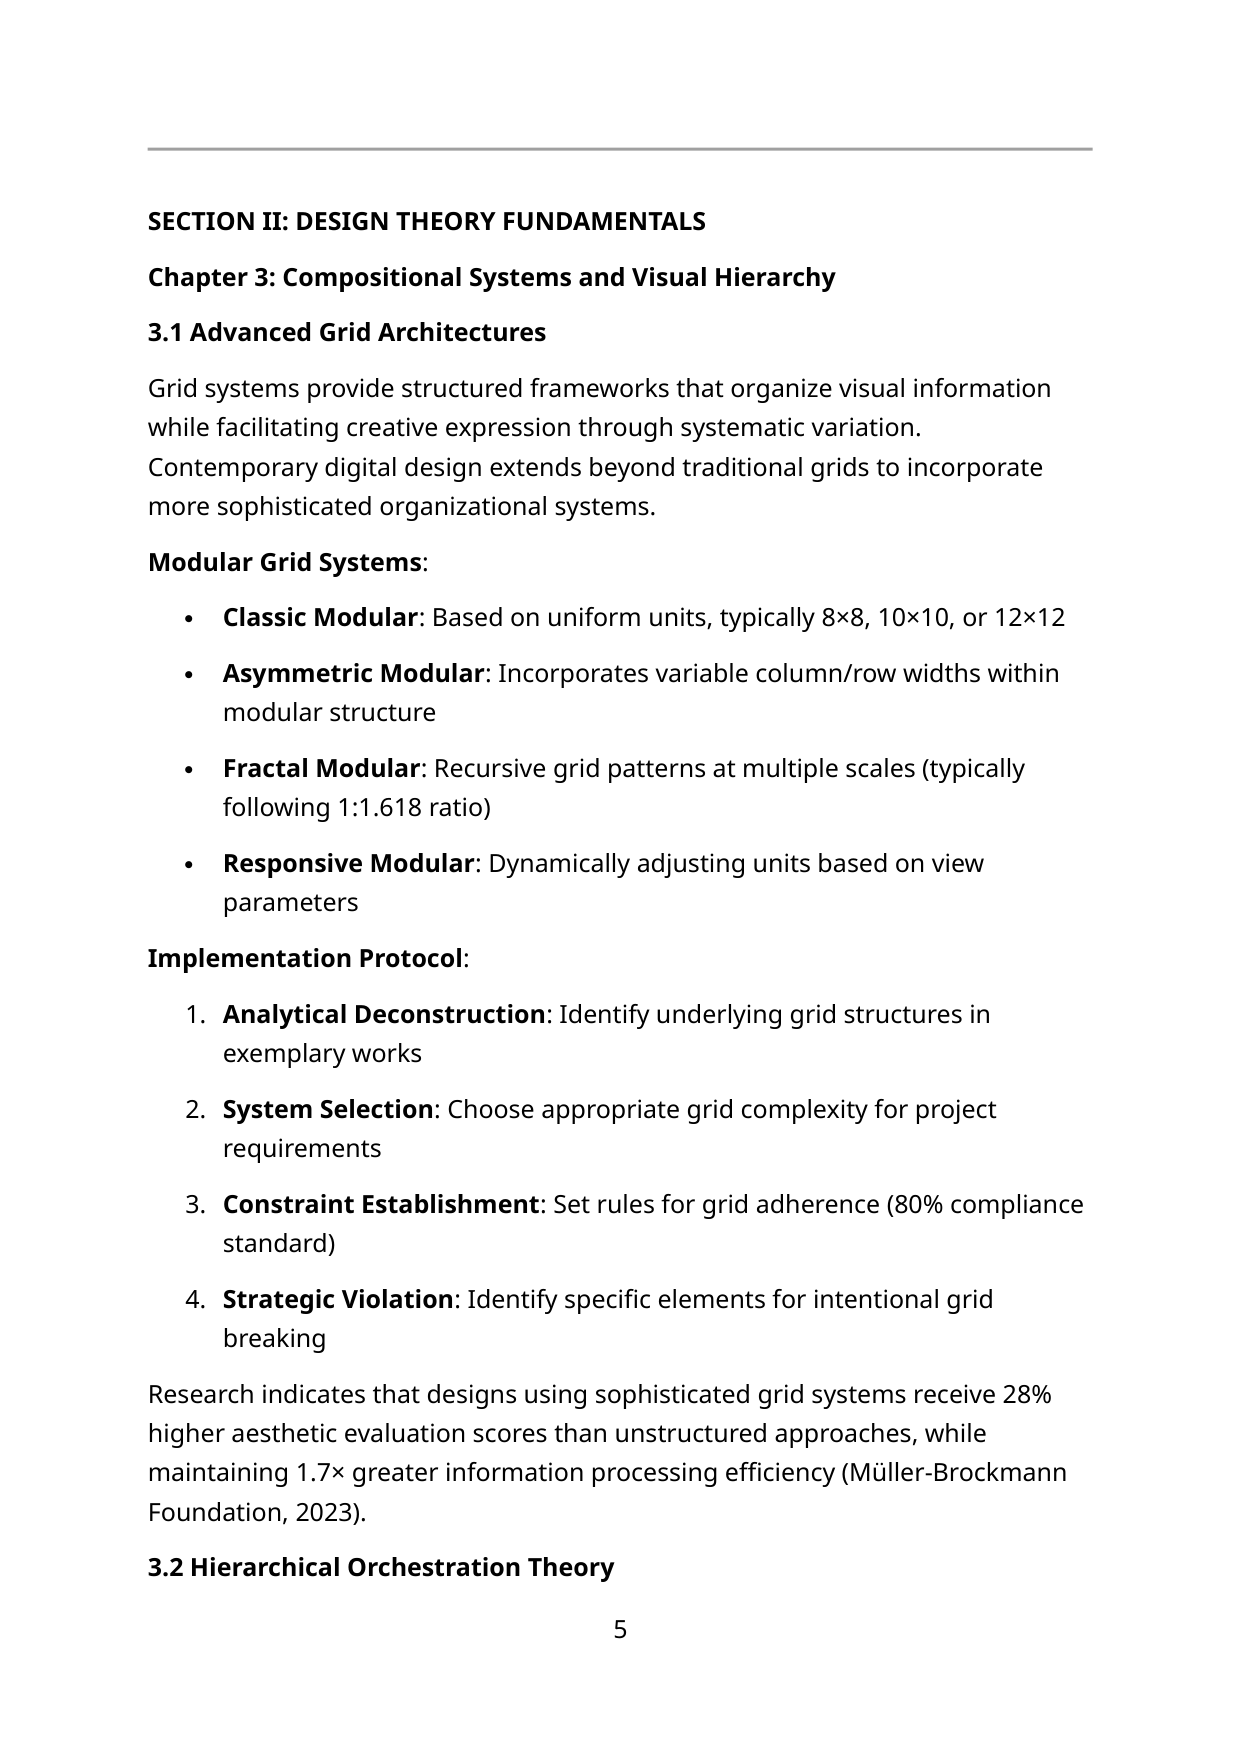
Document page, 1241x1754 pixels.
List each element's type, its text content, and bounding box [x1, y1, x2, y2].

list Responsive Modular: Dynamically adjusting units based on view parameters [185, 846, 1093, 919]
text Chapter 3: Compositional Systems and Visual Hierarchy [148, 259, 1093, 293]
list Strategic Violation: Identify specific elements for intentional grid breaking [185, 1282, 1093, 1355]
text Research indicates that designs using sophisticated grid systems receive 28% higher aesthetic evaluation scores than unstructured approaches, while maintaining 1.7× greater information processing efficiency (Müller-Brockmann Foundation, 2023). [148, 1377, 1093, 1528]
list System Selection: Choose appropriate grid complexity for project requirements [185, 1092, 1093, 1165]
list Classic Modular: Based on uniform units, typically 8×8, 10×10, or 12×12 [185, 600, 1093, 634]
text Grid systems provide structured frameworks that organize visual information while facilitating creative expression through systematic variation. Contemporary digital design extends beyond traditional grids to incorporate more sophisticated organizational systems. [148, 371, 1093, 522]
text 3.2 Hierarchical Orchestration Theory [148, 1550, 1093, 1584]
list Fractal Modular: Recursive grid patterns at multiple scales (typically following 1:1.618 ratio) [185, 751, 1093, 824]
list Analytical Deconstruction: Identify underlying grid structures in exemplary works [185, 997, 1093, 1070]
list Constraint Establishment: Set rules for grid adherence (80% compliance standard) [185, 1187, 1093, 1260]
text Modular Grid Systems: [148, 544, 1093, 578]
text Implementation Protocol: [148, 941, 1093, 975]
list Asymmetric Modular: Incorporates variable column/row widths within modular structure [185, 656, 1093, 729]
text SECTION II: DESIGN THEORY FUNDAMENTALS [148, 203, 1093, 237]
text 3.1 Advanced Grid Architectures [148, 315, 1093, 349]
